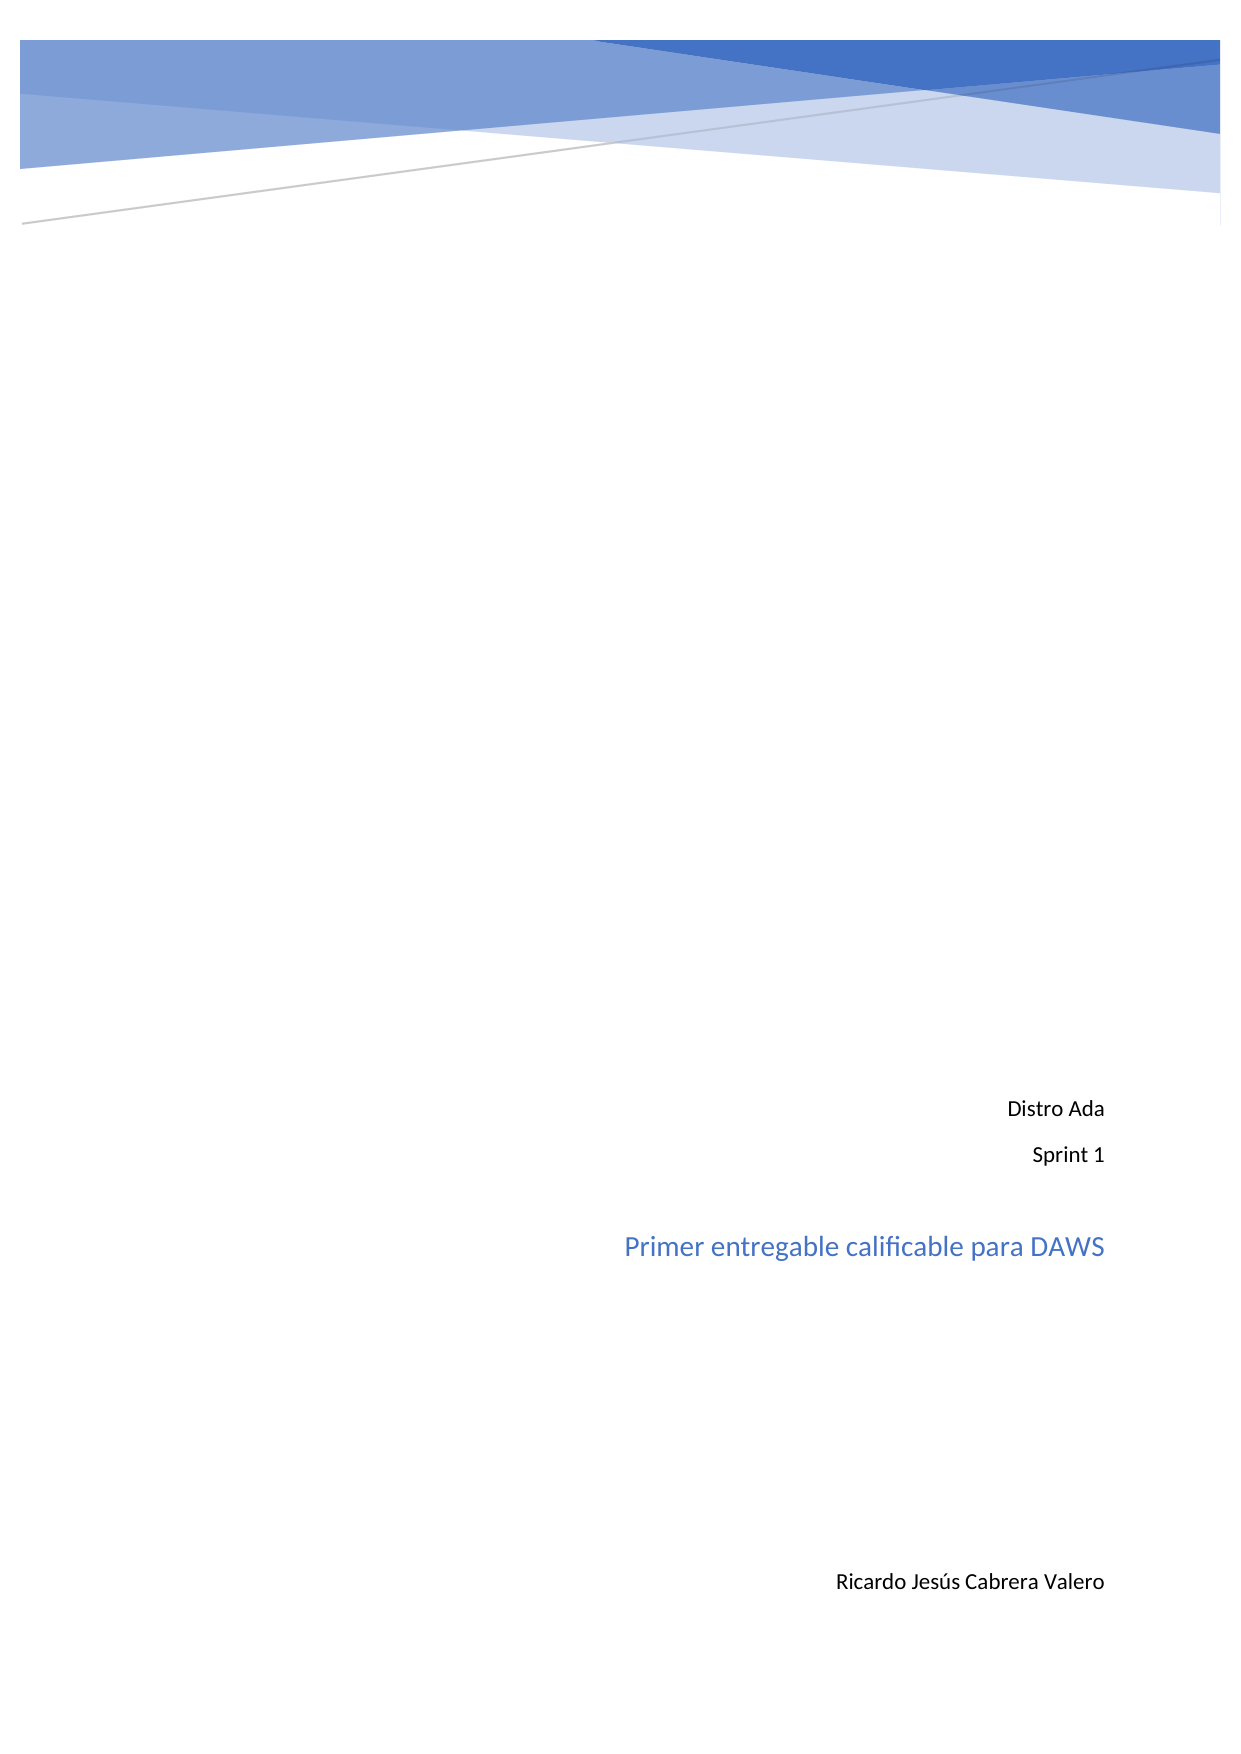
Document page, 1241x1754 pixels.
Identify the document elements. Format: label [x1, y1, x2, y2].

picture [20, 40, 1221, 240]
